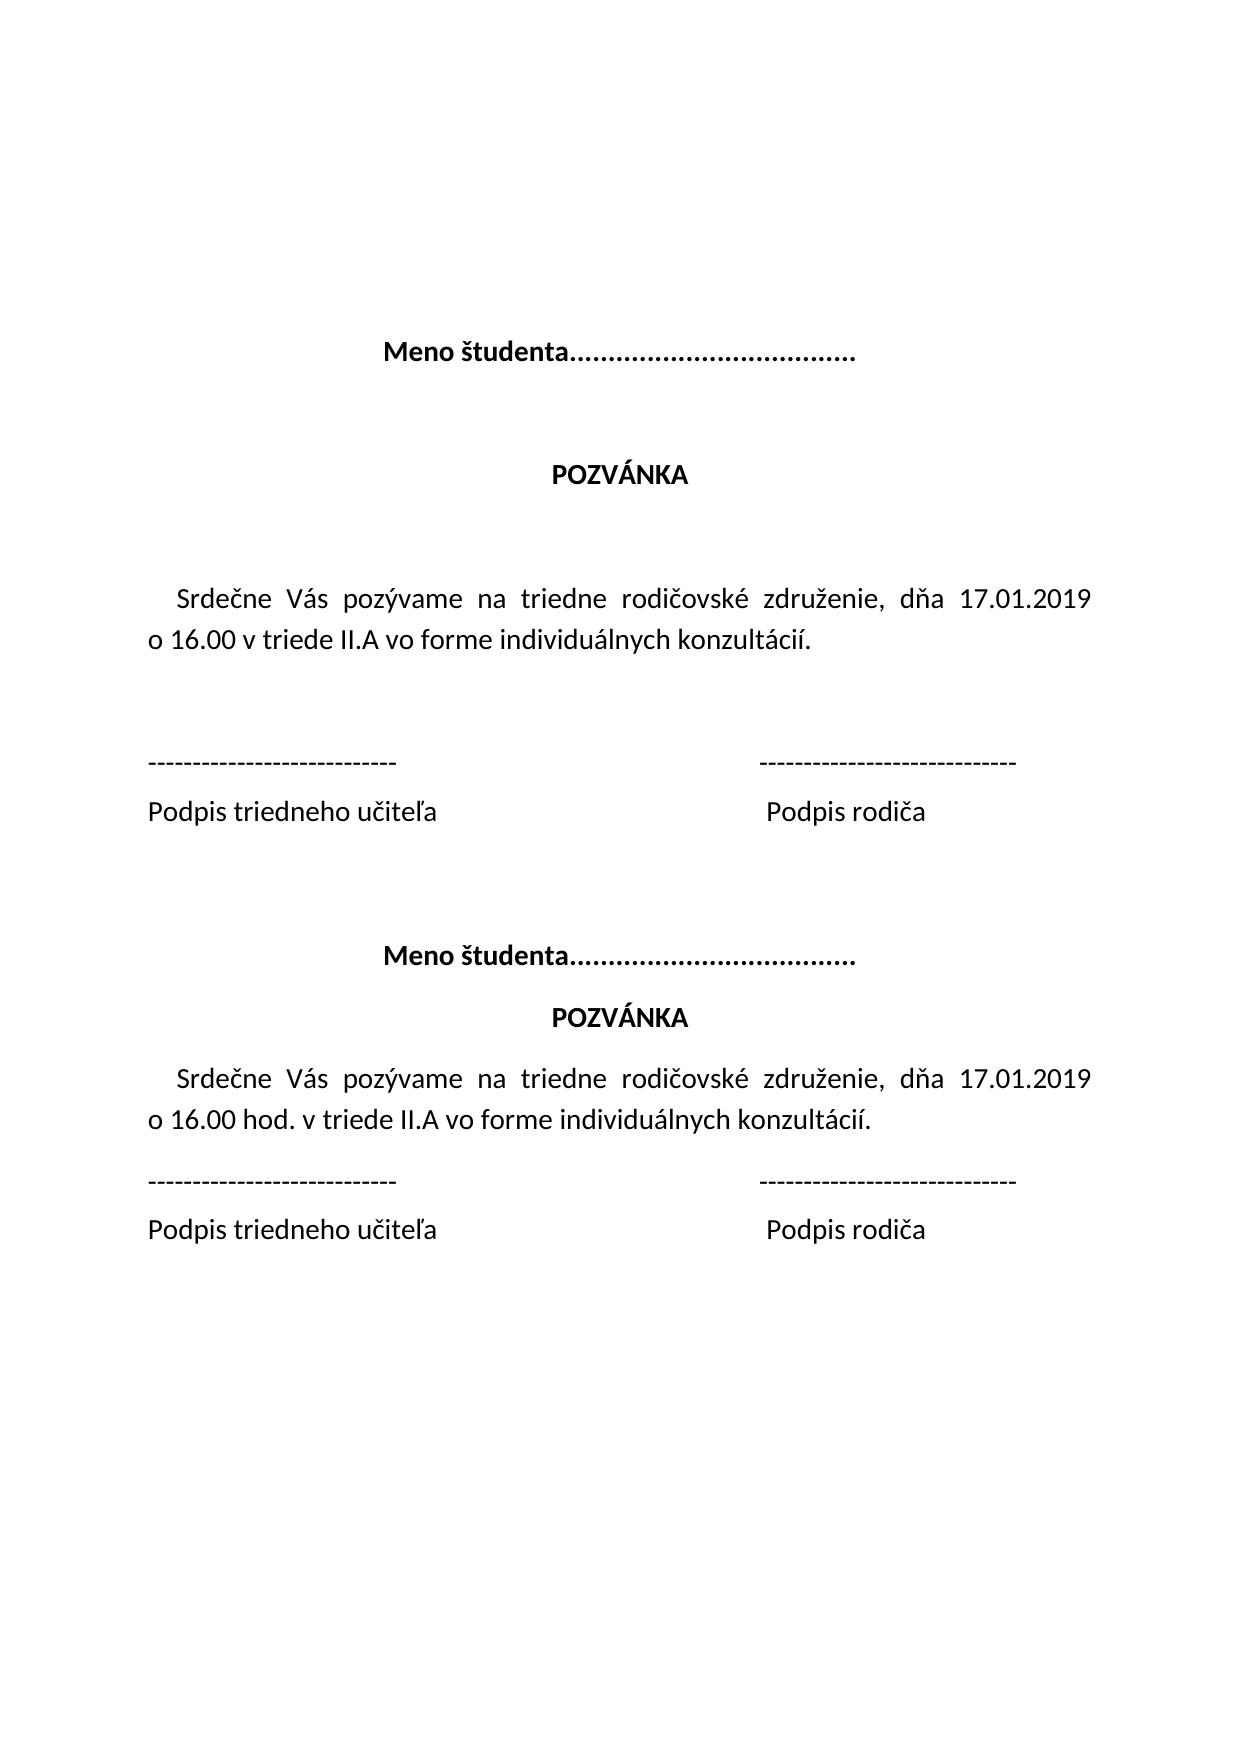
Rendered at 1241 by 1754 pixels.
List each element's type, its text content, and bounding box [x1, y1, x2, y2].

text Srdečne Vás pozývame na triedne rodičovské združenie, dňa 17.01.2019 o 16.00 v triede II.A vo forme individuálnych konzultácií. [148, 580, 1093, 657]
text ---------------------------- ----------------------------- [148, 744, 1093, 780]
text Meno študenta..................................... [148, 937, 1093, 973]
text Meno študenta..................................... [148, 333, 1093, 368]
text ---------------------------- ----------------------------- [148, 1163, 1093, 1199]
text Podpis triedneho učiteľa Podpis rodiča [148, 1211, 1093, 1247]
text Srdečne Vás pozývame na triedne rodičovské združenie, dňa 17.01.2019 o 16.00 hod. v triede II.A vo forme individuálnych konzultácií. [148, 1061, 1093, 1137]
text Podpis triedneho učiteľa Podpis rodiča [148, 793, 1093, 828]
text POZVÁNKA [148, 456, 1093, 492]
text POZVÁNKA [148, 999, 1093, 1034]
